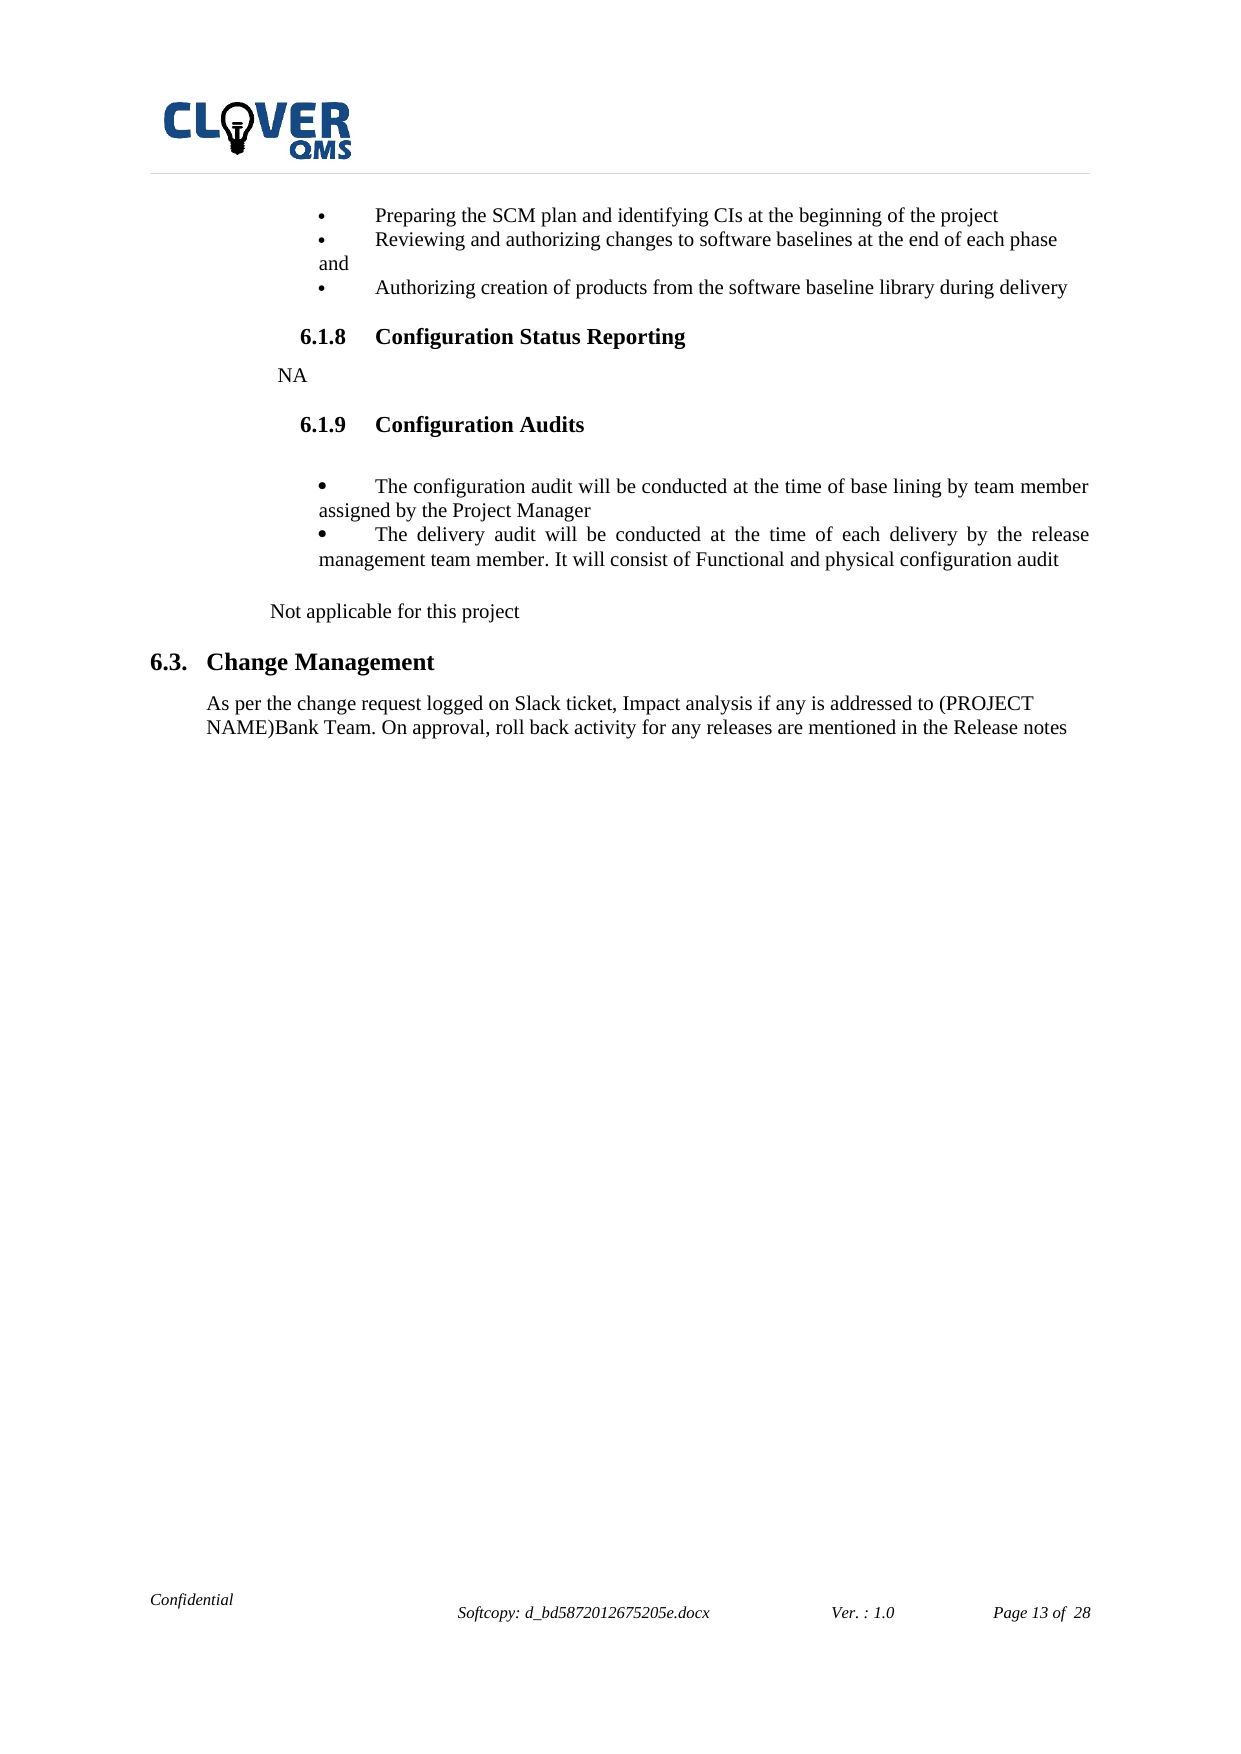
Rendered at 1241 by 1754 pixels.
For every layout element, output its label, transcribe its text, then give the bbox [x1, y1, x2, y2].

list The configuration audit will be conducted at the time of base lining by team member assigned by the Project Manager [319, 474, 1090, 522]
subtitle Change Management [150, 647, 1090, 676]
text As per the change request logged on Slack ticket, Impact analysis if any is addressed to (PROJECT NAME)Bank Team. On approval, roll back activity for any releases are mentioned in the Release notes [206, 691, 1090, 739]
subtitle Configuration Audits [300, 411, 1090, 437]
list Authorizing creation of products from the software baseline library during delivery [319, 275, 1090, 299]
text Not applicable for this project [150, 599, 1090, 623]
subtitle Configuration Status Reporting [300, 323, 1090, 349]
picture [150, 90, 366, 171]
list Preparing the SCM plan and identifying CIs at the beginning of the project [319, 203, 1090, 227]
text NA [259, 363, 1090, 387]
list Reviewing and authorizing changes to software baselines at the end of each phase and [319, 227, 1090, 275]
list The delivery audit will be conducted at the time of each delivery by the release management team member. It will consist of Functional and physical configuration audit [319, 522, 1090, 571]
